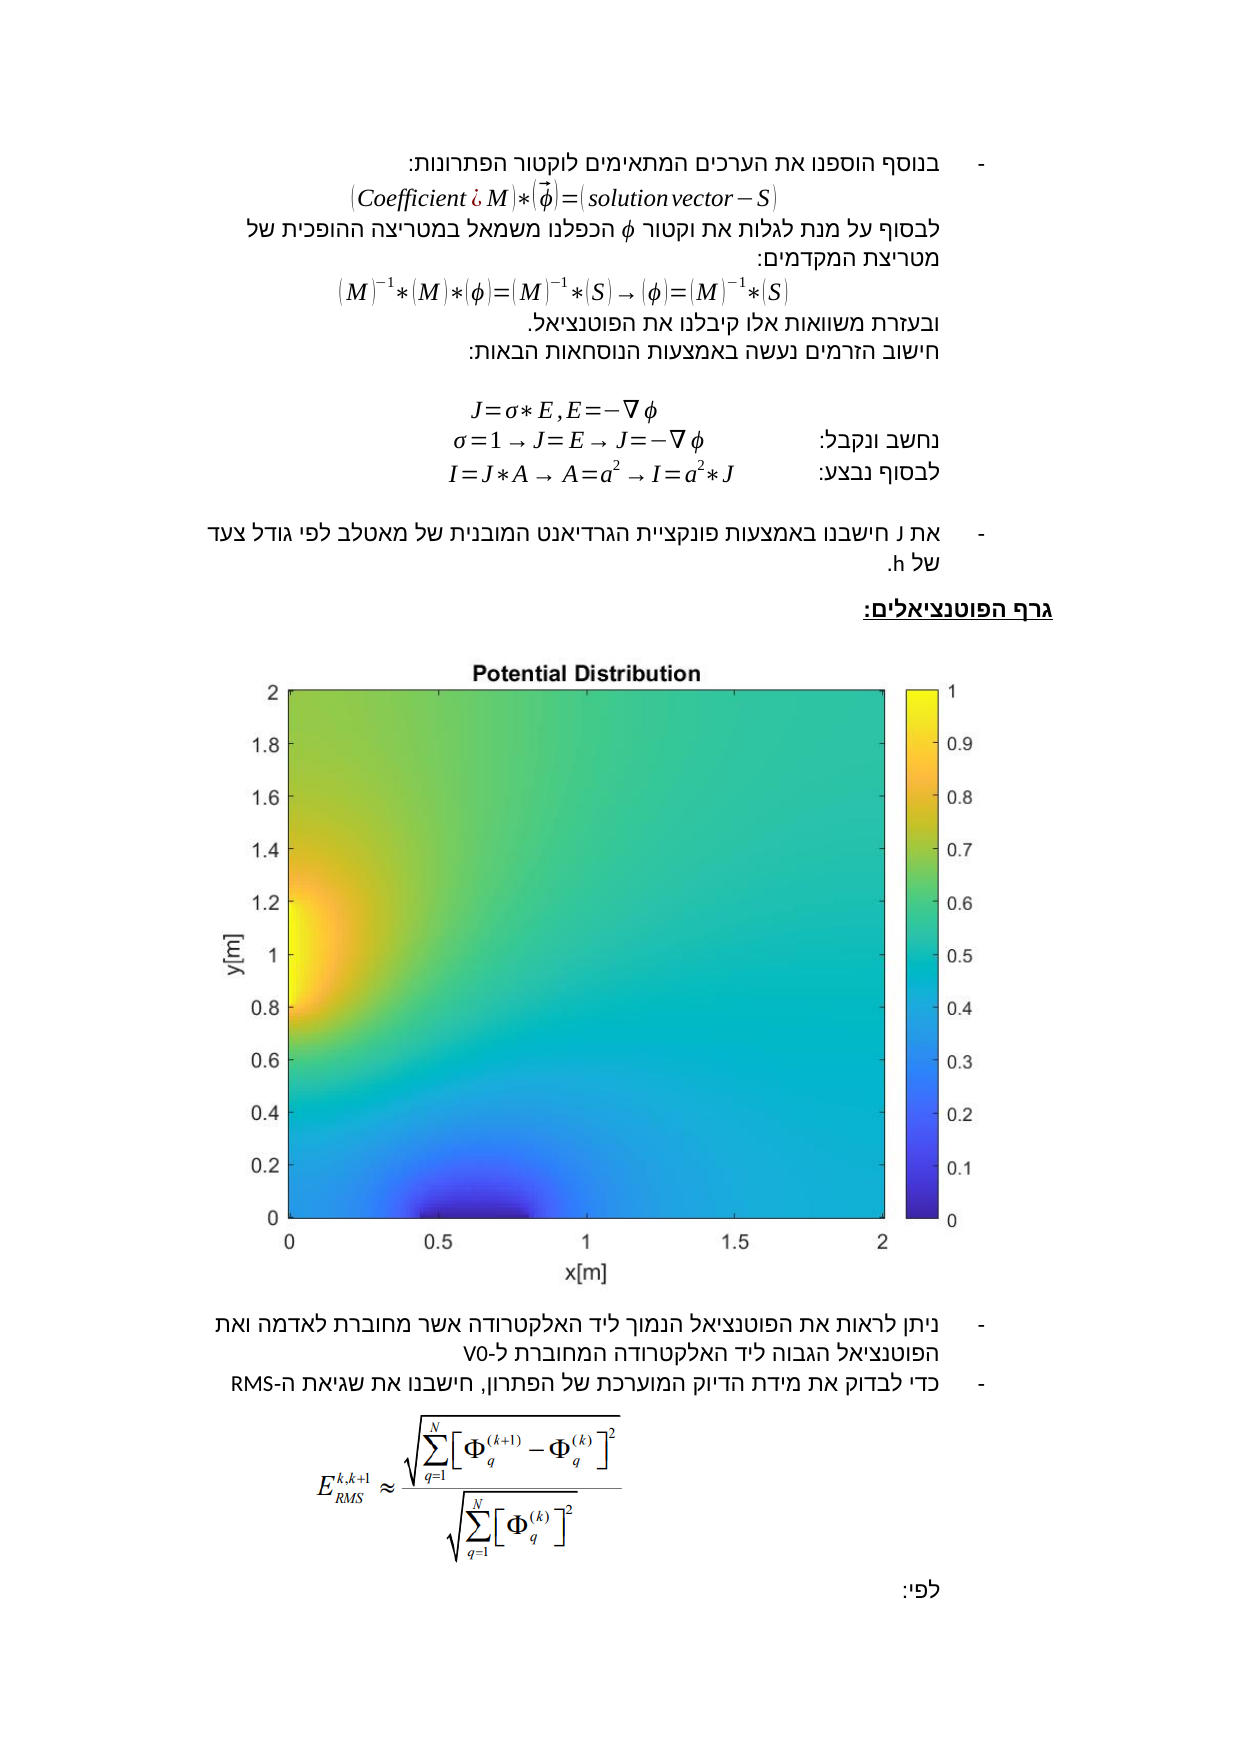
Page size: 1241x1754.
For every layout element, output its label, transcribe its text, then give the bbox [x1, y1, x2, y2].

list לבסוף נבצע: [187, 456, 940, 487]
list חישוב הזרמים נעשה באמצעות הנוסחאות הבאות: [187, 338, 940, 364]
list לבסוף על מנת לגלות את וקטור הכפלנו משמאל במטריצה ההופכית של מטריצת המקדמים: [187, 216, 940, 272]
list נחשב ונקבל: [187, 426, 940, 454]
list ובעזרת משוואות אלו קיבלנו את הפוטנציאל. [187, 309, 940, 336]
list בנוסף הוספנו את הערכים המתאימים לוקטור הפתרונות: [187, 150, 978, 176]
list את J חישבנו באמצעות פונקציית הגרדיאנט המובנית של מאטלב לפי גודל צעד של h. [187, 519, 978, 578]
text גרף הפוטנציאלים: [187, 596, 1053, 623]
picture [299, 1400, 632, 1577]
picture [188, 641, 1053, 1290]
